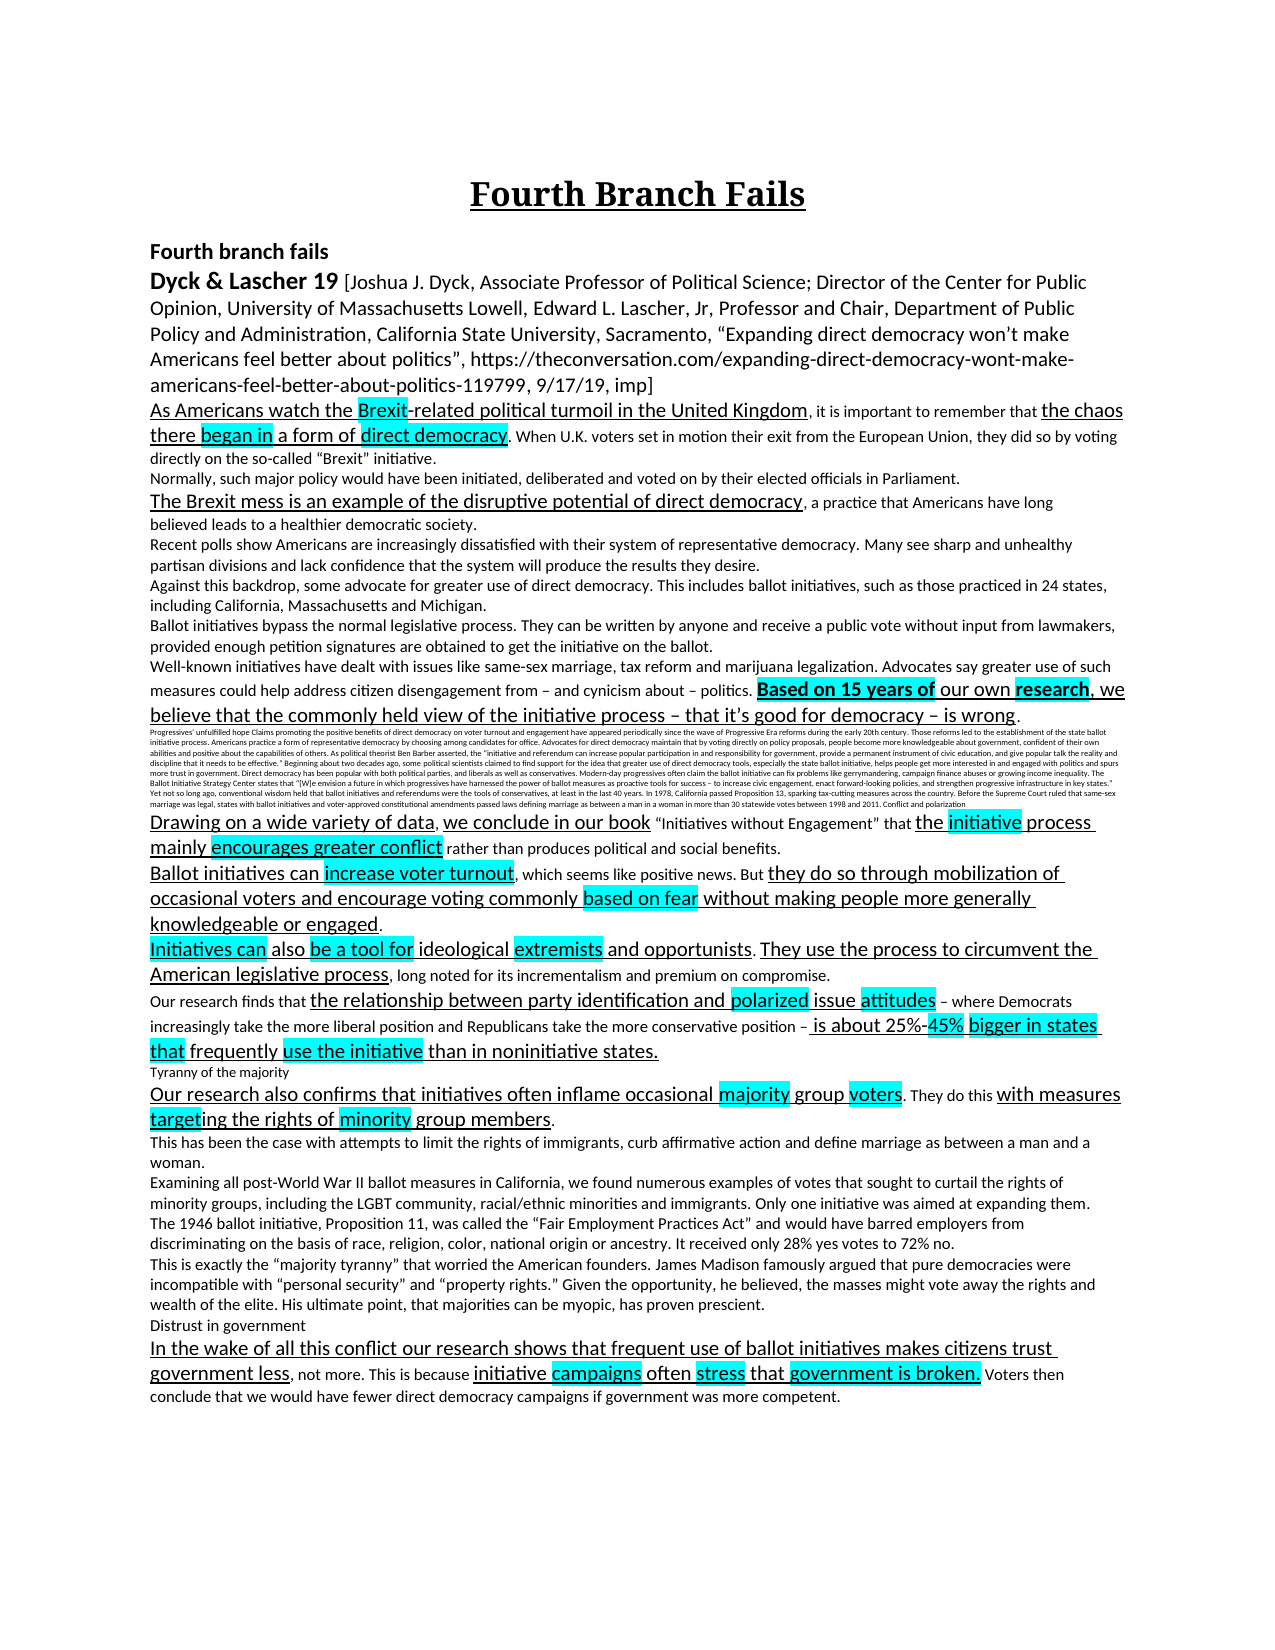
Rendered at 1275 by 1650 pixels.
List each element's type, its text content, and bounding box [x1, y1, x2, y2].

text Our research also confirms that initiatives often inflame occasional majority group voters. They do this with measures targeting the rights of minority group members. [150, 1081, 1125, 1132]
text Against this backdrop, some advocate for greater use of direct democracy. This includes ballot initiatives, such as those practiced in 24 states, including California, Massachusetts and Michigan. [150, 575, 1125, 616]
text Examining all post-World War II ballot measures in California, we found numerous examples of votes that sought to curtail the rights of minority groups, including the LGBT community, racial/ethnic minorities and immigrants. Only one initiative was aimed at expanding them. [150, 1173, 1125, 1213]
text Tyranny of the majority [150, 1063, 1125, 1081]
text Ballot initiatives can increase voter turnout, which seems like positive news. But they do so through mobilization of occasional voters and encourage voting commonly based on fear without making people more generally knowledgeable or engaged. [150, 860, 1125, 936]
text Drawing on a wide variety of data, we conclude in our book “Initiatives without Engagement” that the initiative process mainly encourages greater conflict rather than produces political and social benefits. [150, 809, 1125, 860]
text Initiatives can also be a tool for ideological extremists and opportunists. They use the process to circumvent the American legislative process, long noted for its incrementalism and premium on compromise. [150, 936, 1125, 987]
subtitle Fourth branch fails [150, 237, 1125, 265]
text Our research finds that the relationship between party identification and polarized issue attitudes – where Democrats increasingly take the more liberal position and Republicans take the more conservative position – is about 25%-45% bigger in states that frequently use the initiative than in noninitiative states. [150, 987, 1125, 1063]
text Dyck & Lascher 19 [Joshua J. Dyck, Associate Professor of Political Science; Director of the Center for Public Opinion, University of Massachusetts Lowell, Edward L. Lascher, Jr, Professor and Chair, Department of Public Policy and Administration, California State University, Sacramento, “Expanding direct democracy won’t make Americans feel better about politics”, https://theconversation.com/expanding-direct-democracy-wont-make-americans-feel-better-about-politics-119799, 9/17/19, imp] [150, 265, 1125, 397]
text Normally, such major policy would have been initiated, deliberated and voted on by their elected officials in Parliament. [150, 468, 1125, 489]
text The Brexit mess is an example of the disruptive potential of direct democracy, a practice that Americans have long believed leads to a healthier democratic society. [150, 489, 1125, 534]
text As Americans watch the Brexit-related political turmoil in the United Kingdom, it is important to remember that the chaos there began in a form of direct democracy. When U.K. voters set in motion their exit from the European Union, they did so by voting directly on the so-called “Brexit” initiative. [150, 397, 1125, 468]
text Recent polls show Americans are increasingly dissatisfied with their system of representative democracy. Many see sharp and unhealthy partisan divisions and lack confidence that the system will produce the results they desire. [150, 534, 1125, 575]
text The 1946 ballot initiative, Proposition 11, was called the “Fair Employment Practices Act” and would have barred employers from discriminating on the basis of race, religion, color, national origin or ancestry. It received only 28% yes votes to 72% no. [150, 1213, 1125, 1254]
text Ballot initiatives bypass the normal legislative process. They can be written by anyone and receive a public vote without input from lawmakers, provided enough petition signatures are obtained to get the initiative on the ballot. [150, 616, 1125, 656]
text Well-known initiatives have dealt with issues like same-sex marriage, tax reform and marijuana legalization. Advocates say greater use of such measures could help address citizen disengagement from – and cynicism about – politics. Based on 15 years of our own research, we believe that the commonly held view of the initiative process – that it’s good for democracy – is wrong. [150, 656, 1125, 727]
text In the wake of all this conflict our research shows that frequent use of ballot initiatives makes citizens trust government less, not more. This is because initiative campaigns often stress that government is broken. Voters then conclude that we would have fewer direct democracy campaigns if government was more competent. [150, 1335, 1125, 1406]
text This has been the case with attempts to limit the rights of immigrants, curb affirmative action and define marriage as between a man and a woman. [150, 1132, 1125, 1173]
text Distrust in government [150, 1315, 1125, 1335]
subtitle Fourth Branch Fails [150, 171, 1125, 216]
text This is exactly the “majority tyranny” that worried the American founders. James Madison famously argued that pure democracies were incompatible with “personal security” and “property rights.” Given the opportunity, he believed, the masses might vote away the rights and wealth of the elite. His ultimate point, that majorities can be myopic, has proven prescient. [150, 1254, 1125, 1315]
